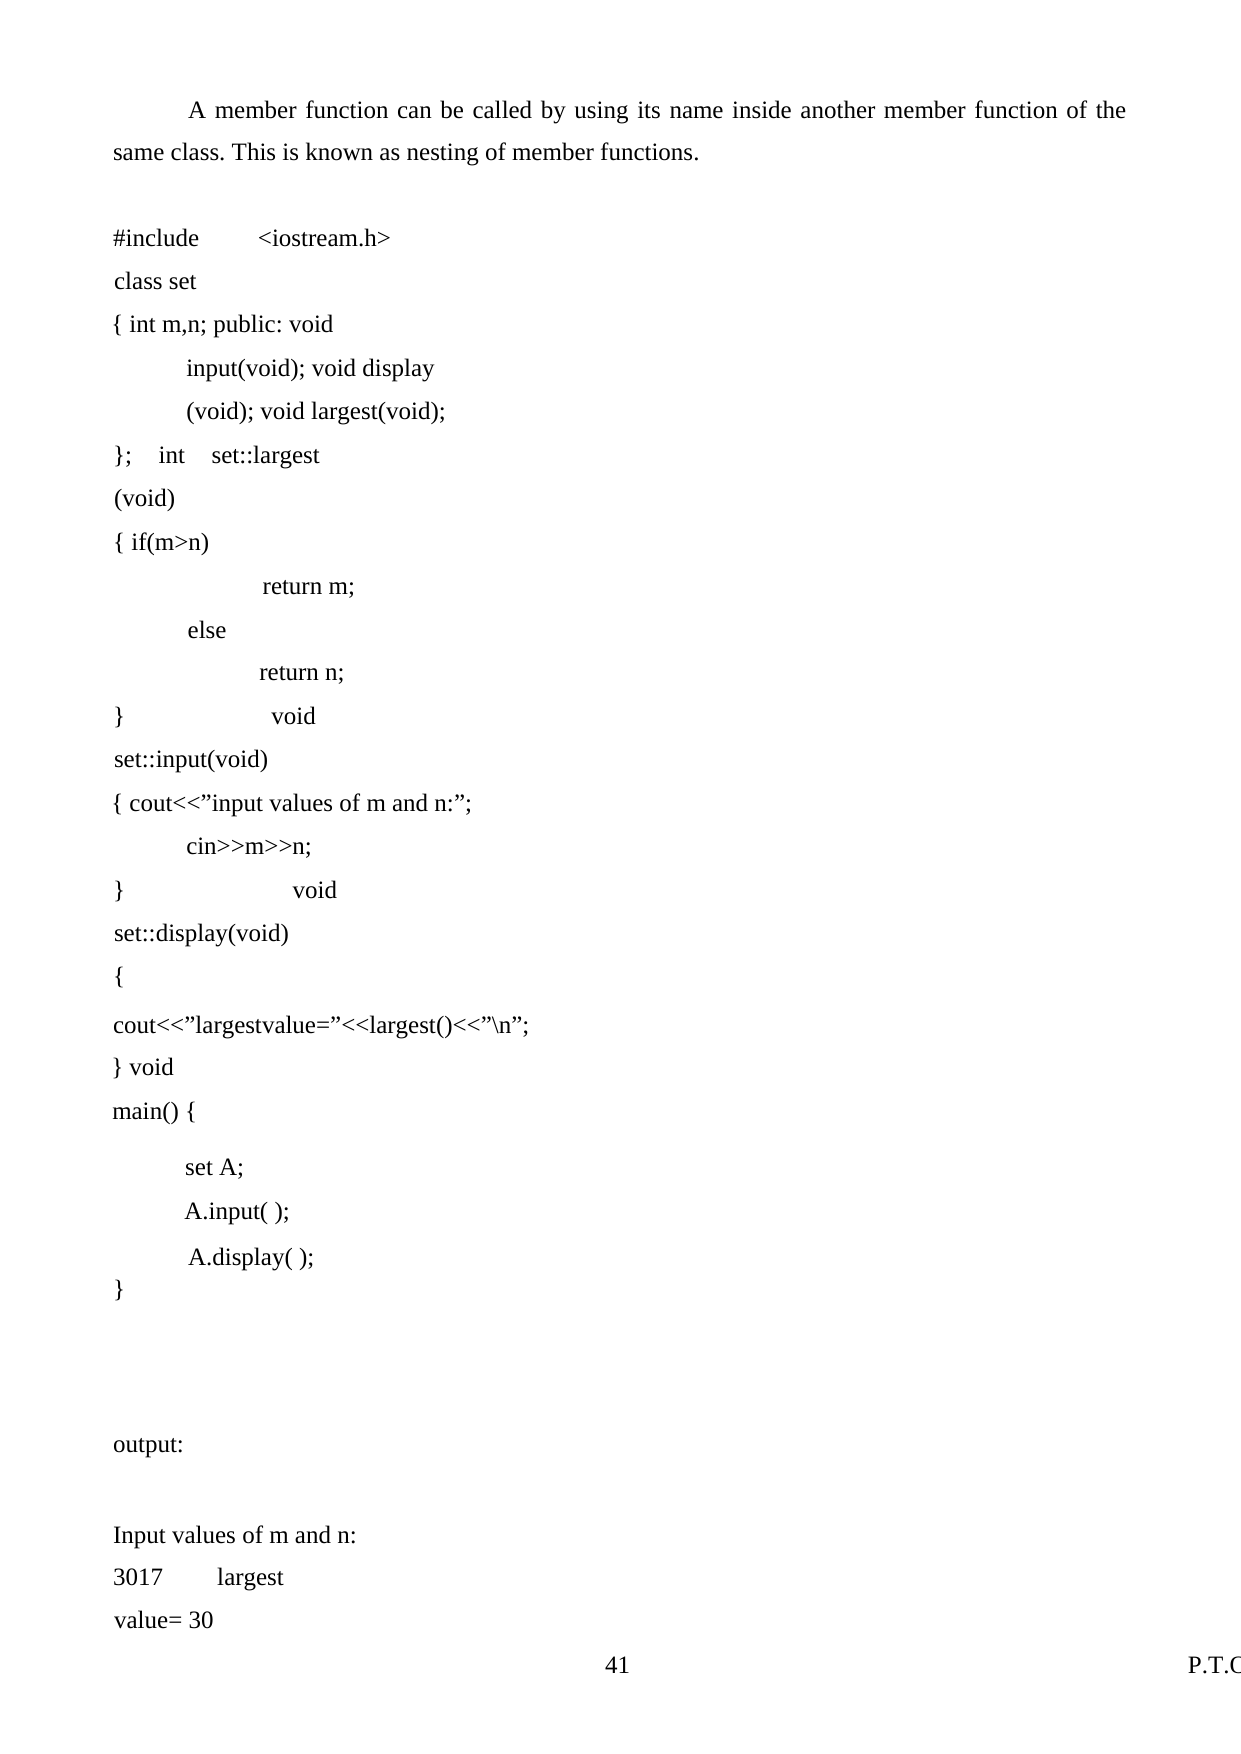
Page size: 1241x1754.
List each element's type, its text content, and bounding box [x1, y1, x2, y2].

text } void set::input(void) [113, 701, 316, 773]
text } void set::display(void) [113, 875, 337, 947]
text A.input( ); [81, 1196, 1148, 1225]
text } [113, 1274, 1128, 1303]
text { if(m>n) [113, 527, 265, 556]
text set A; [81, 1152, 1148, 1181]
text A member function can be called by using its name inside another member function of the same class. This is known as nesting of member functions. [113, 95, 1128, 166]
text A.display( ); [188, 1242, 1128, 1271]
text Input values of m and n: [113, 1520, 1128, 1549]
text } void main() { [111, 1052, 229, 1125]
text else [187, 615, 1128, 643]
text output: [113, 1429, 1128, 1458]
text return n; [81, 657, 1148, 686]
text return m; [262, 571, 1128, 600]
text { cout<<”input values of m and n:”; cin>>m>>n; [111, 788, 529, 860]
text #include <iostream.h> class set [113, 223, 391, 294]
text { [113, 961, 1128, 990]
text }; int set::largest (void) [113, 440, 320, 512]
text 3017 largest value= 30 [113, 1562, 284, 1634]
text cout<<”largestvalue=”<<largest()<<”\n”; [113, 1010, 1128, 1038]
text { int m,n; public: void input(void); void display (void); void largest(void); [111, 309, 458, 425]
